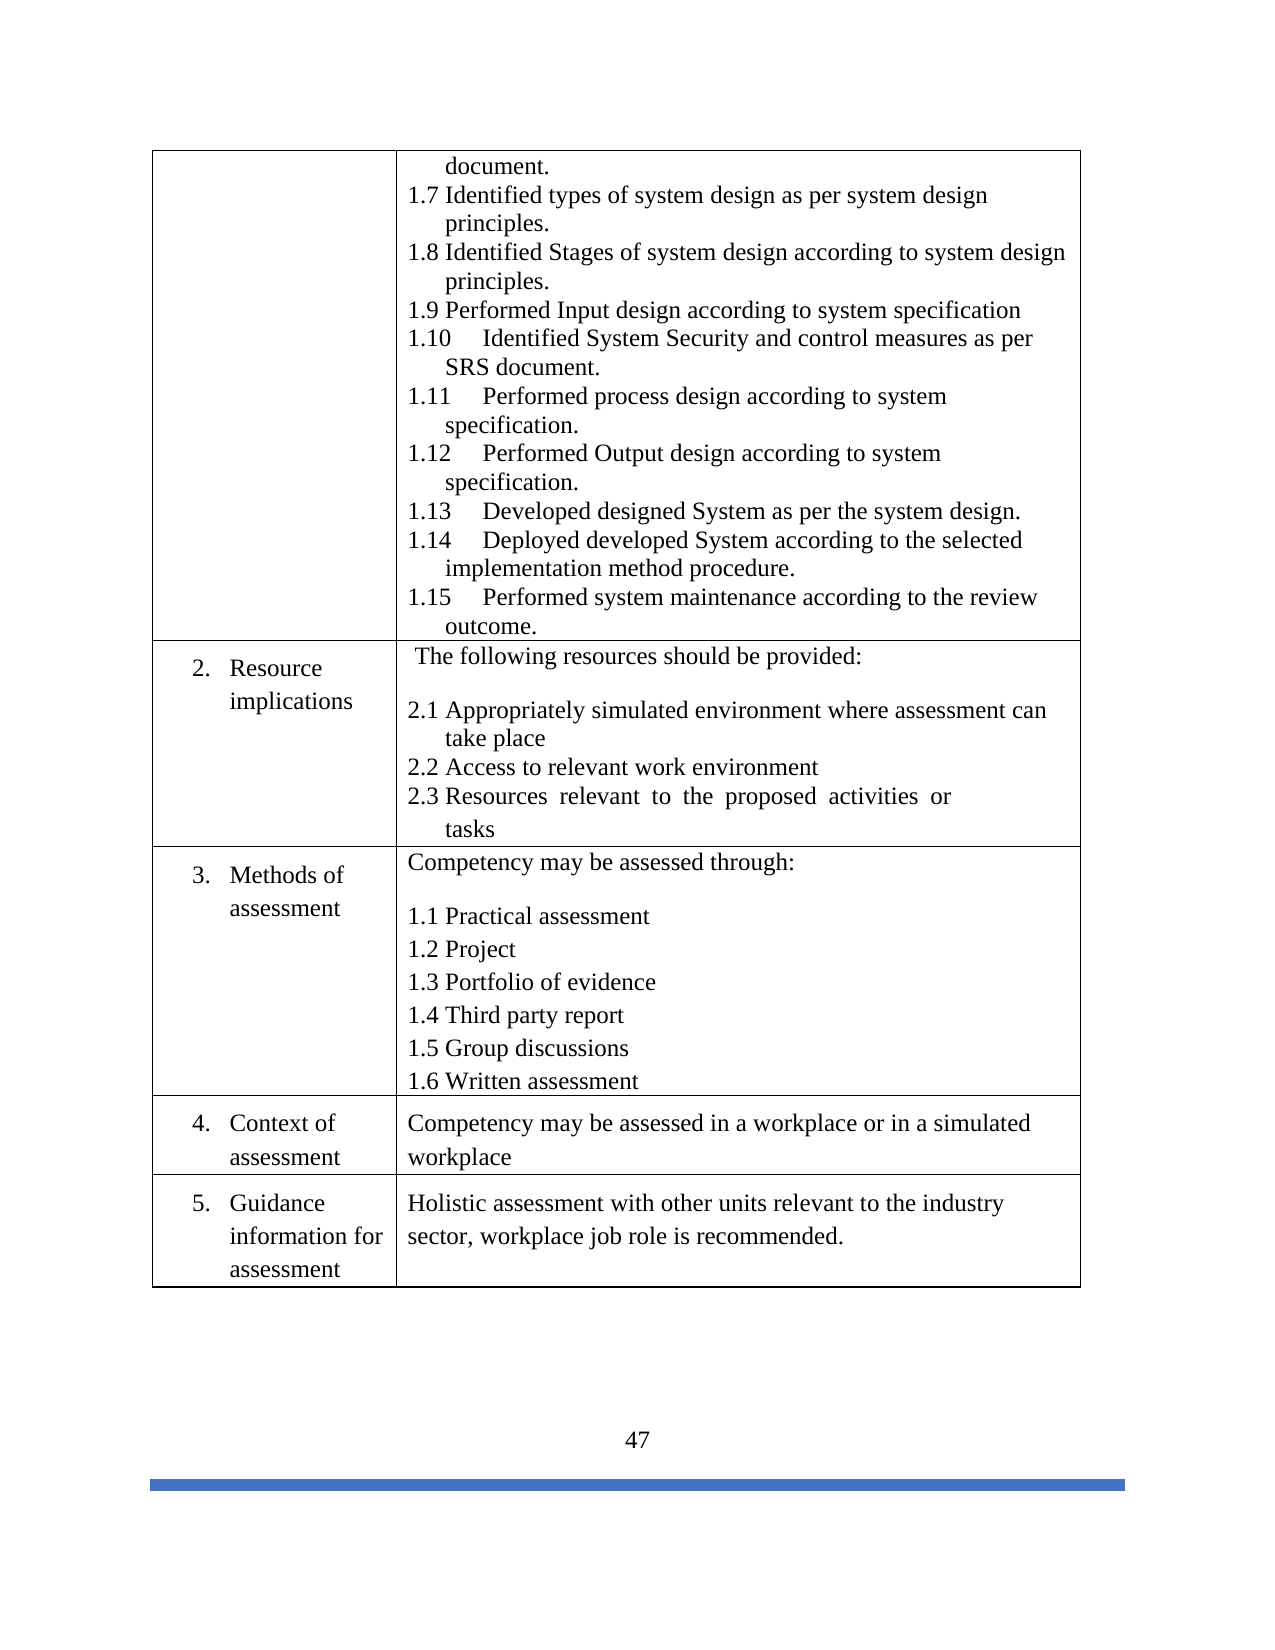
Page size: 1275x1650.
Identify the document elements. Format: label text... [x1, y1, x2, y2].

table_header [397, 151, 1080, 640]
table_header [153, 151, 396, 640]
table_cell Holistic assessment with other units relevant to the industry sector, workplace job role is recommended. [397, 1175, 1080, 1286]
table_cell Competency may be assessed through: Practical assessment Project Portfolio of evidence Third party report Group discussions Written assessment [397, 847, 1080, 1095]
table_cell Methods of assessment [153, 847, 396, 1095]
table_cell Context of assessment [153, 1096, 396, 1174]
table_cell Guidance information for assessment [153, 1175, 396, 1286]
table_cell The following resources should be provided: Appropriately simulated environment where assessment can take place Access to relevant work environment Resources relevant to the proposed activities or tasks [397, 641, 1080, 846]
table_cell Resource implications [153, 641, 396, 846]
table_cell Competency may be assessed in a workplace or in a simulated workplace [397, 1096, 1080, 1174]
